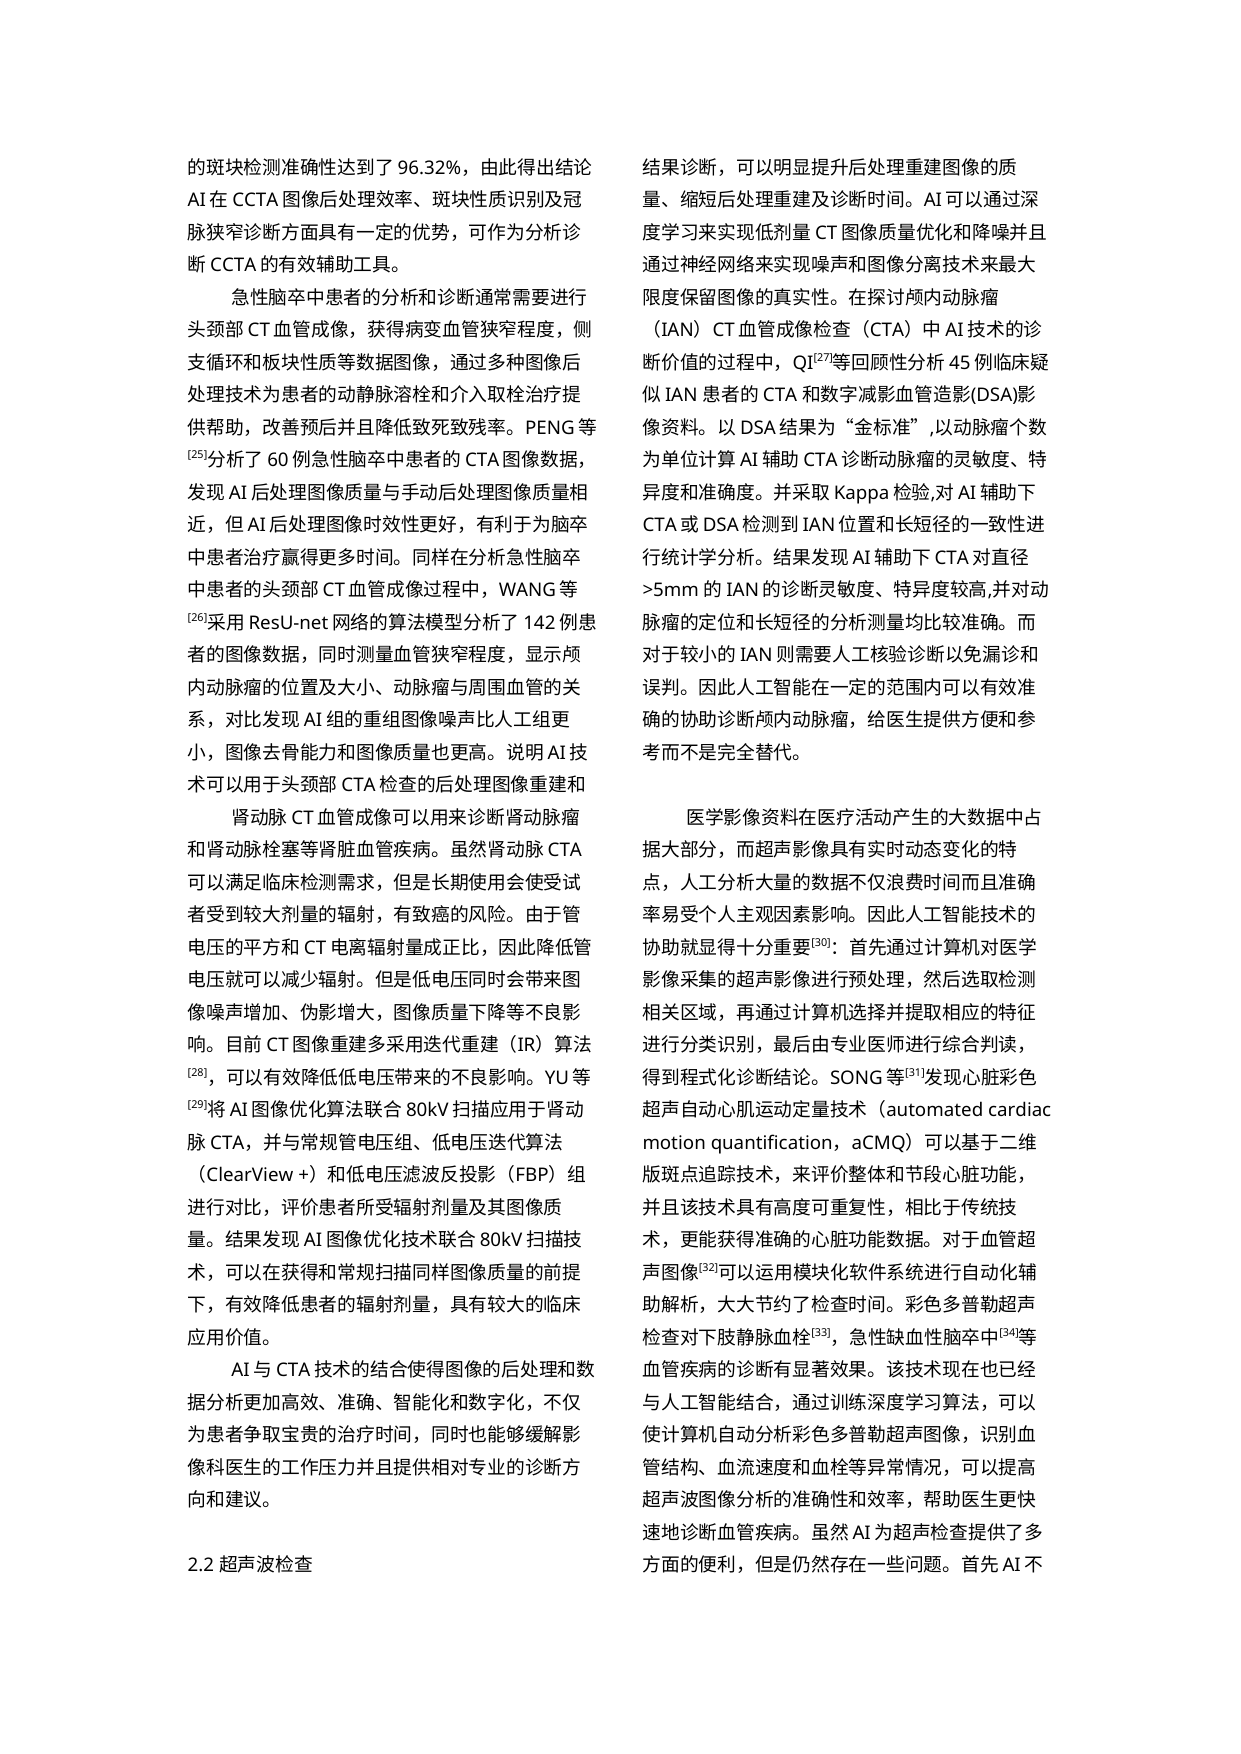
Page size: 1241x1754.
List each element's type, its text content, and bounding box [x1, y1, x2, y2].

text AI与CTA技术的结合使得图像的后处理和数据分析更加高效、准确、智能化和数字化，不仅为患者争取宝贵的治疗时间，同时也能够缓解影像科医生的工作压力并且提供相对专业的诊断方向和建议。 [187, 1352, 598, 1515]
text 肾动脉CT血管成像可以用来诊断肾动脉瘤和肾动脉栓塞等肾脏血管疾病。虽然肾动脉CTA 可以满足临床检测需求，但是长期使用会使受试者受到较大剂量的辐射，有致癌的风险。由于管电压的平方和CT电离辐射量成正比，因此降低管电压就可以减少辐射。但是低电压同时会带来图像噪声增加、伪影增大，图像质量下降等不良影响。目前CT图像重建多采用迭代重建（IR）算法[]，可以有效降低低电压带来的不良影响。YU等[]将AI图像优化算法联合 80kV扫描应用于肾动脉CTA，并与常规管电压组、低电压迭代算法（ClearView +）和低电压滤波反投影（FBP）组进行对比，评价患者所受辐射剂量及其图像质量。结果发现AI图像优化技术联合80kV扫描技术，可以在获得和常规扫描同样图像质量的前提下，有效降低患者的辐射剂量，具有较大的临床应用价值。 [187, 800, 598, 1352]
text 急性脑卒中患者的分析和诊断通常需要进行头颈部CT血管成像，获得病变血管狭窄程度，侧支循环和板块性质等数据图像，通过多种图像后处理技术为患者的动静脉溶栓和介入取栓治疗提供帮助，改善预后并且降低致死致残率。PENG等[]分析了60例急性脑卒中患者的CTA图像数据，发现AI后处理图像质量与手动后处理图像质量相近，但AI后处理图像时效性更好，有利于为脑卒中患者治疗赢得更多时间。同样在分析急性脑卒中患者的头颈部CT血管成像过程中，WANG等[]采用ResU-net网络的算法模型分析了142例患者的图像数据，同时测量血管狭窄程度，显示颅内动脉瘤的位置及大小、动脉瘤与周围血管的关系，对比发现AI组的重组图像噪声比人工组更小，图像去骨能力和图像质量也更高。说明AI技术可以用于头颈部CTA检查的后处理图像重建和结果诊断，可以明显提升后处理重建图像的质量、缩短后处理重建及诊断时间。AI可以通过深度学习来实现低剂量CT图像质量优化和降噪并且通过神经网络来实现噪声和图像分离技术来最大限度保留图像的真实性。在探讨颅内动脉瘤（IAN）CT血管成像检查（CTA）中AI技术的诊断价值的过程中，QI[]等回顾性分析45例临床疑似IAN 患者的 CTA 和数字减影血管造影(DSA)影像资料。以DSA结果为“金标准”,以动脉瘤个数为单位计算AI辅助CTA诊断动脉瘤的灵敏度、特异度和准确度。并采取Kappa检验,对AI辅助下CTA或DSA检测到IAN位置和长短径的一致性进行统计学分析。结果发现AI辅助下CTA对直径>5mm 的IAN的诊断灵敏度、特异度较高,并对动脉瘤的定位和长短径的分析测量均比较准确。而对于较小的IAN则需要人工核验诊断以免漏诊和误判。因此人工智能在一定的范围内可以有效准确的协助诊断颅内动脉瘤，给医生提供方便和参考而不是完全替代。 [642, 150, 1053, 767]
text 2.2 超声波检查 [187, 1547, 598, 1580]
text 急性脑卒中患者的分析和诊断通常需要进行头颈部CT血管成像，获得病变血管狭窄程度，侧支循环和板块性质等数据图像，通过多种图像后处理技术为患者的动静脉溶栓和介入取栓治疗提供帮助，改善预后并且降低致死致残率。PENG等[]分析了60例急性脑卒中患者的CTA图像数据，发现AI后处理图像质量与手动后处理图像质量相近，但AI后处理图像时效性更好，有利于为脑卒中患者治疗赢得更多时间。同样在分析急性脑卒中患者的头颈部CT血管成像过程中，WANG等[]采用ResU-net网络的算法模型分析了142例患者的图像数据，同时测量血管狭窄程度，显示颅内动脉瘤的位置及大小、动脉瘤与周围血管的关系，对比发现AI组的重组图像噪声比人工组更小，图像去骨能力和图像质量也更高。说明AI技术可以用于头颈部CTA检查的后处理图像重建和结果诊断，可以明显提升后处理重建图像的质量、缩短后处理重建及诊断时间。AI可以通过深度学习来实现低剂量CT图像质量优化和降噪并且通过神经网络来实现噪声和图像分离技术来最大限度保留图像的真实性。在探讨颅内动脉瘤（IAN）CT血管成像检查（CTA）中AI技术的诊断价值的过程中，QI[]等回顾性分析45例临床疑似IAN 患者的 CTA 和数字减影血管造影(DSA)影像资料。以DSA结果为“金标准”,以动脉瘤个数为单位计算AI辅助CTA诊断动脉瘤的灵敏度、特异度和准确度。并采取Kappa检验,对AI辅助下CTA或DSA检测到IAN位置和长短径的一致性进行统计学分析。结果发现AI辅助下CTA对直径>5mm 的IAN的诊断灵敏度、特异度较高,并对动脉瘤的定位和长短径的分析测量均比较准确。而对于较小的IAN则需要人工核验诊断以免漏诊和误判。因此人工智能在一定的范围内可以有效准确的协助诊断颅内动脉瘤，给医生提供方便和参考而不是完全替代。 [187, 280, 598, 800]
